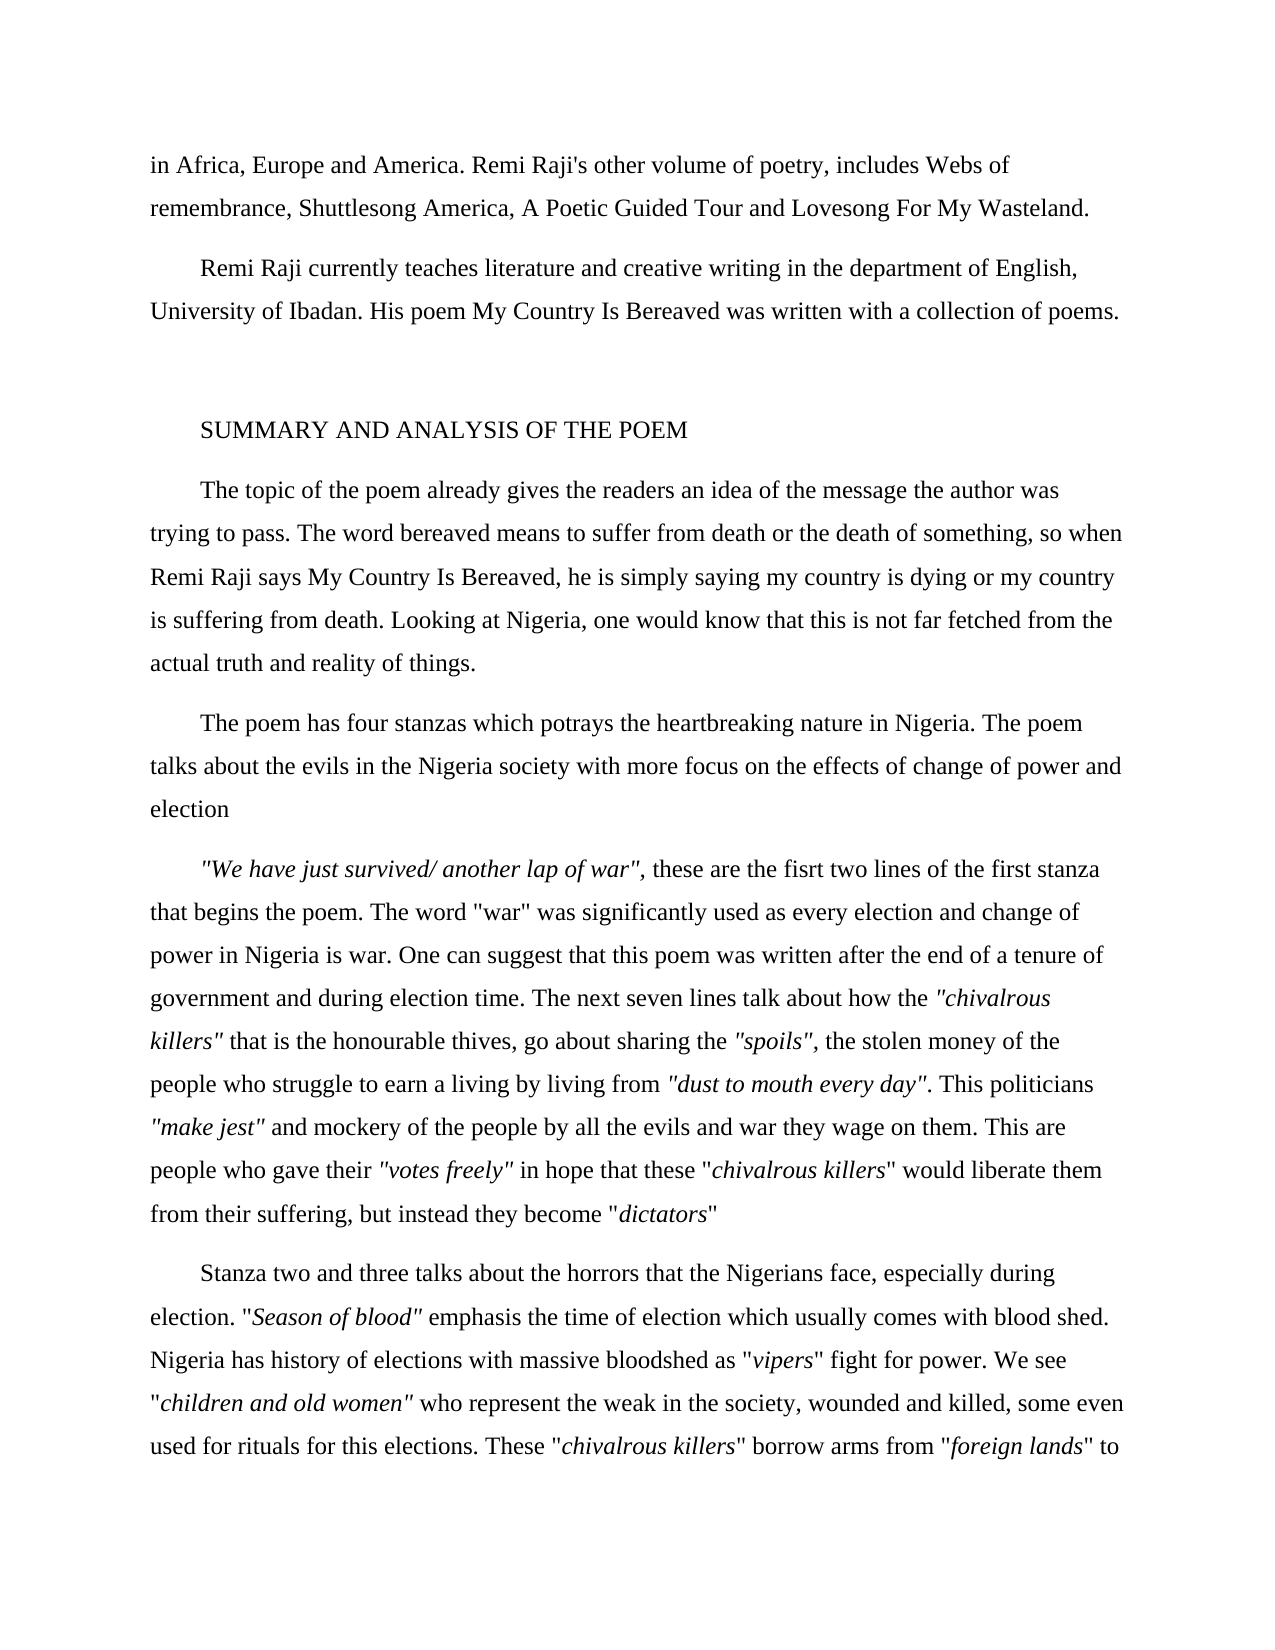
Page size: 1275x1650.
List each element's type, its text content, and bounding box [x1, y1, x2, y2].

text The topic of the poem already gives the readers an idea of the message the author was trying to pass. The word bereaved means to suffer from death or the death of something, so when Remi Raji says My Country Is Bereaved, he is simply saying my country is dying or my country is suffering from death. Looking at Nigeria, one would know that this is not far fetched from the actual truth and reality of things. [150, 475, 1125, 677]
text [150, 1258, 1125, 1460]
text SUMMARY AND ANALYSIS OF THE POEM [150, 416, 1125, 444]
text The poem has four stanzas which potrays the heartbreaking nature in Nigeria. The poem talks about the evils in the Nigeria society with more focus on the effects of change of power and election [150, 708, 1125, 823]
text "We have just survived/ another lap of war", these are the fisrt two lines of the first stanza that begins the poem. The word "war" was significantly used as every election and change of power in Nigeria is war. One can suggest that this poem was written after the end of a tenure of government and during election time. The next seven lines talk about how the "chivalrous killers" that is the honourable thives, go about sharing the "spoils", the stolen money of the people who struggle to earn a living by living from "dust to mouth every day". This politicians "make jest" and mockery of the people by all the evils and war they wage on them. This are people who gave their "votes freely" in hope that these "chivalrous killers" would liberate them from their suffering, but instead they become "dictators" [150, 854, 1125, 1227]
text Remi Raji currently teaches literature and creative writing in the department of English, University of Ibadan. His poem My Country Is Bereaved was written with a collection of poems. [150, 253, 1125, 325]
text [150, 150, 1125, 222]
